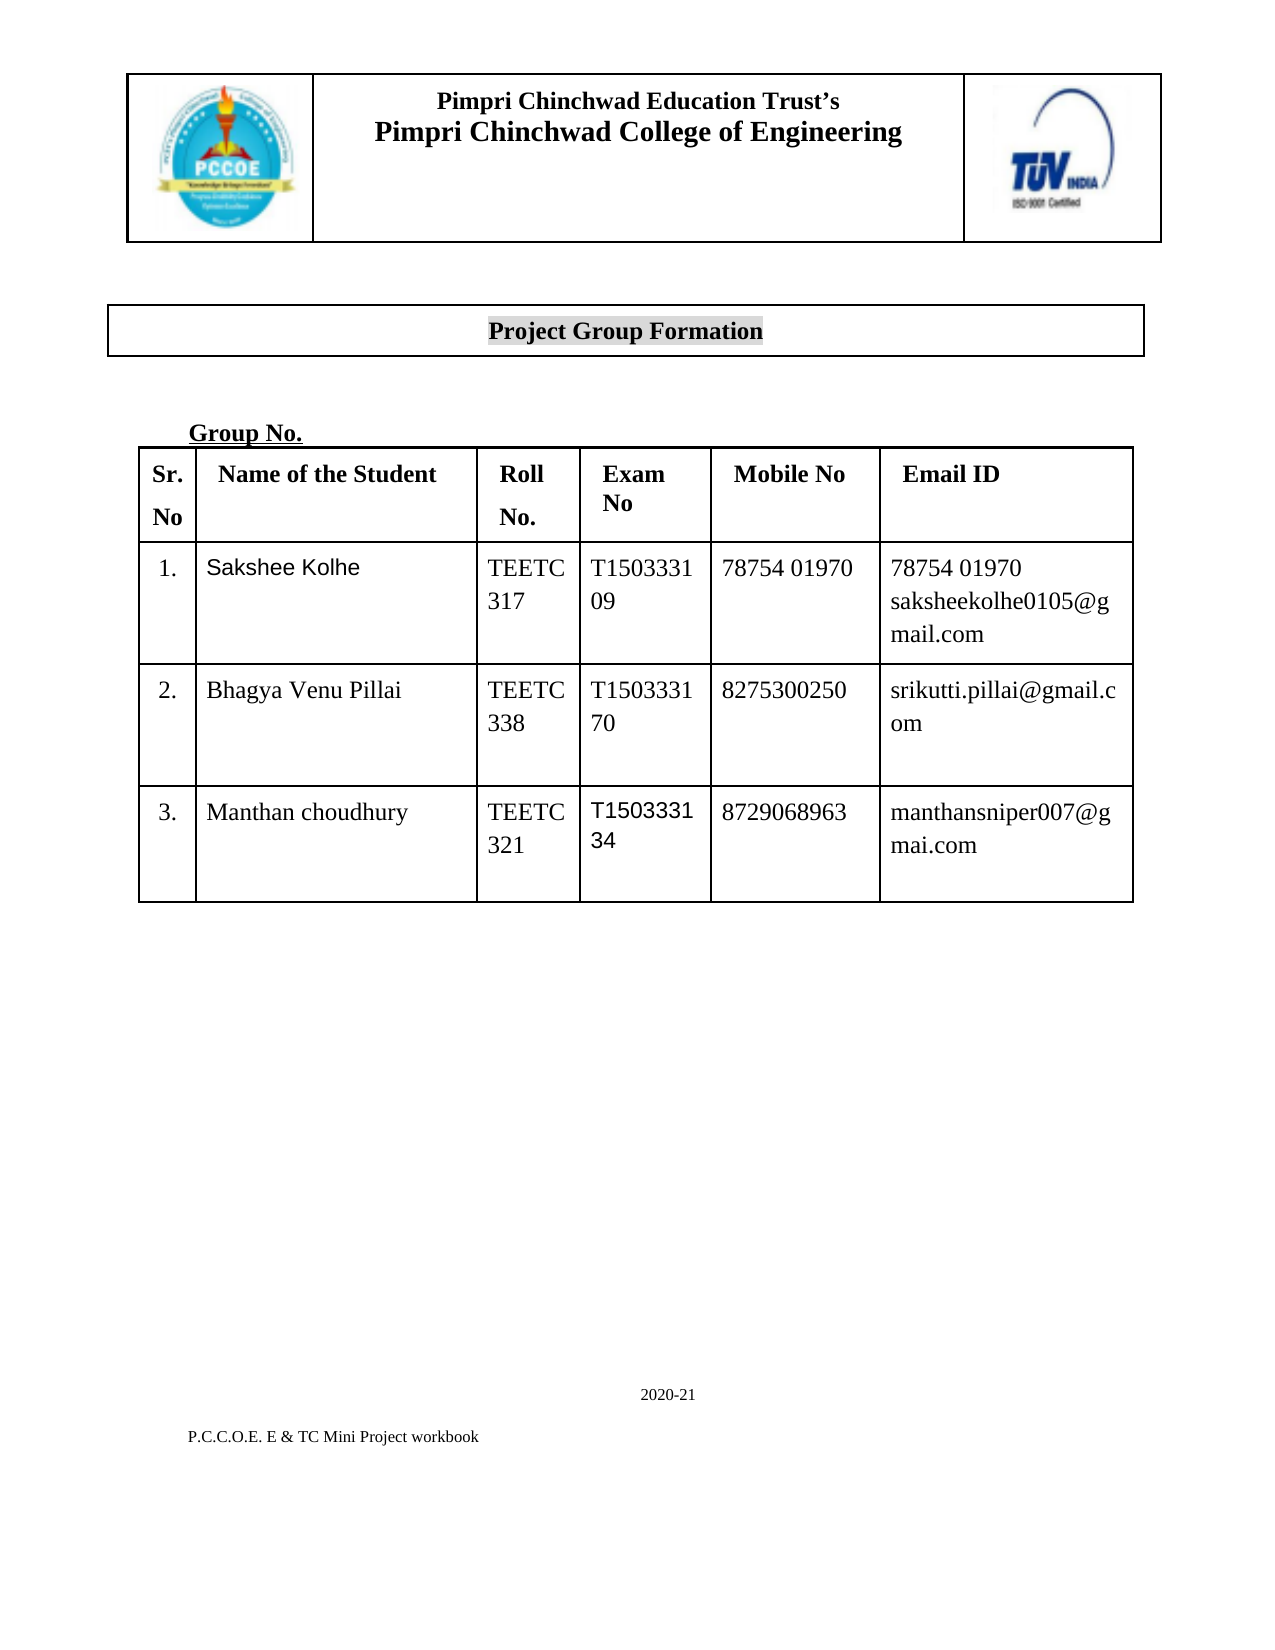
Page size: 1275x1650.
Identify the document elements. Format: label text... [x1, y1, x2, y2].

text P.C.C.O.E. E & TC Mini Project workbook [188, 1427, 1162, 1446]
table_cell T150333170 [581, 665, 710, 784]
table_header Sr. No [140, 449, 195, 541]
table_header Pimpri Chinchwad Education Trust’s Pimpri Chinchwad College of Engineering [314, 75, 963, 241]
table_cell 78754 01970 [712, 543, 879, 662]
table_cell 3. [140, 787, 195, 901]
table_cell TEETC338 [478, 665, 579, 784]
picture [152, 85, 300, 231]
table_header Exam No [581, 449, 710, 541]
table_header Email ID [881, 449, 1132, 541]
table_cell Bhagya Venu Pillai [197, 665, 476, 784]
table_header Name of the Student [197, 449, 476, 541]
picture [992, 85, 1132, 213]
table_cell T150333134 [581, 787, 710, 901]
table_header Roll No. [478, 449, 579, 541]
table_cell manthansniper007@gmai.com [881, 787, 1132, 901]
text 2020-21 [640, 1384, 1162, 1404]
table_cell Sakshee Kolhe [197, 543, 476, 662]
table_cell 8275300250 [712, 665, 879, 784]
table_cell T150333109 [581, 543, 710, 662]
table_cell 2. [140, 665, 195, 784]
table_cell 8729068963 [712, 787, 879, 901]
table_header Mobile No [712, 449, 879, 541]
table_cell 78754 01970 saksheekolhe0105@gmail.com [881, 543, 1132, 662]
table_header [129, 75, 312, 241]
text Group No. [188, 418, 1162, 446]
table_cell 1. [140, 543, 195, 662]
table_cell TEETC321 [478, 787, 579, 901]
table_cell Manthan choudhury [197, 787, 476, 901]
table_cell srikutti.pillai@gmail.com [881, 665, 1132, 784]
table_header Project Group Formation [109, 306, 1143, 355]
table_header [965, 75, 1160, 241]
table_cell TEETC317 [478, 543, 579, 662]
